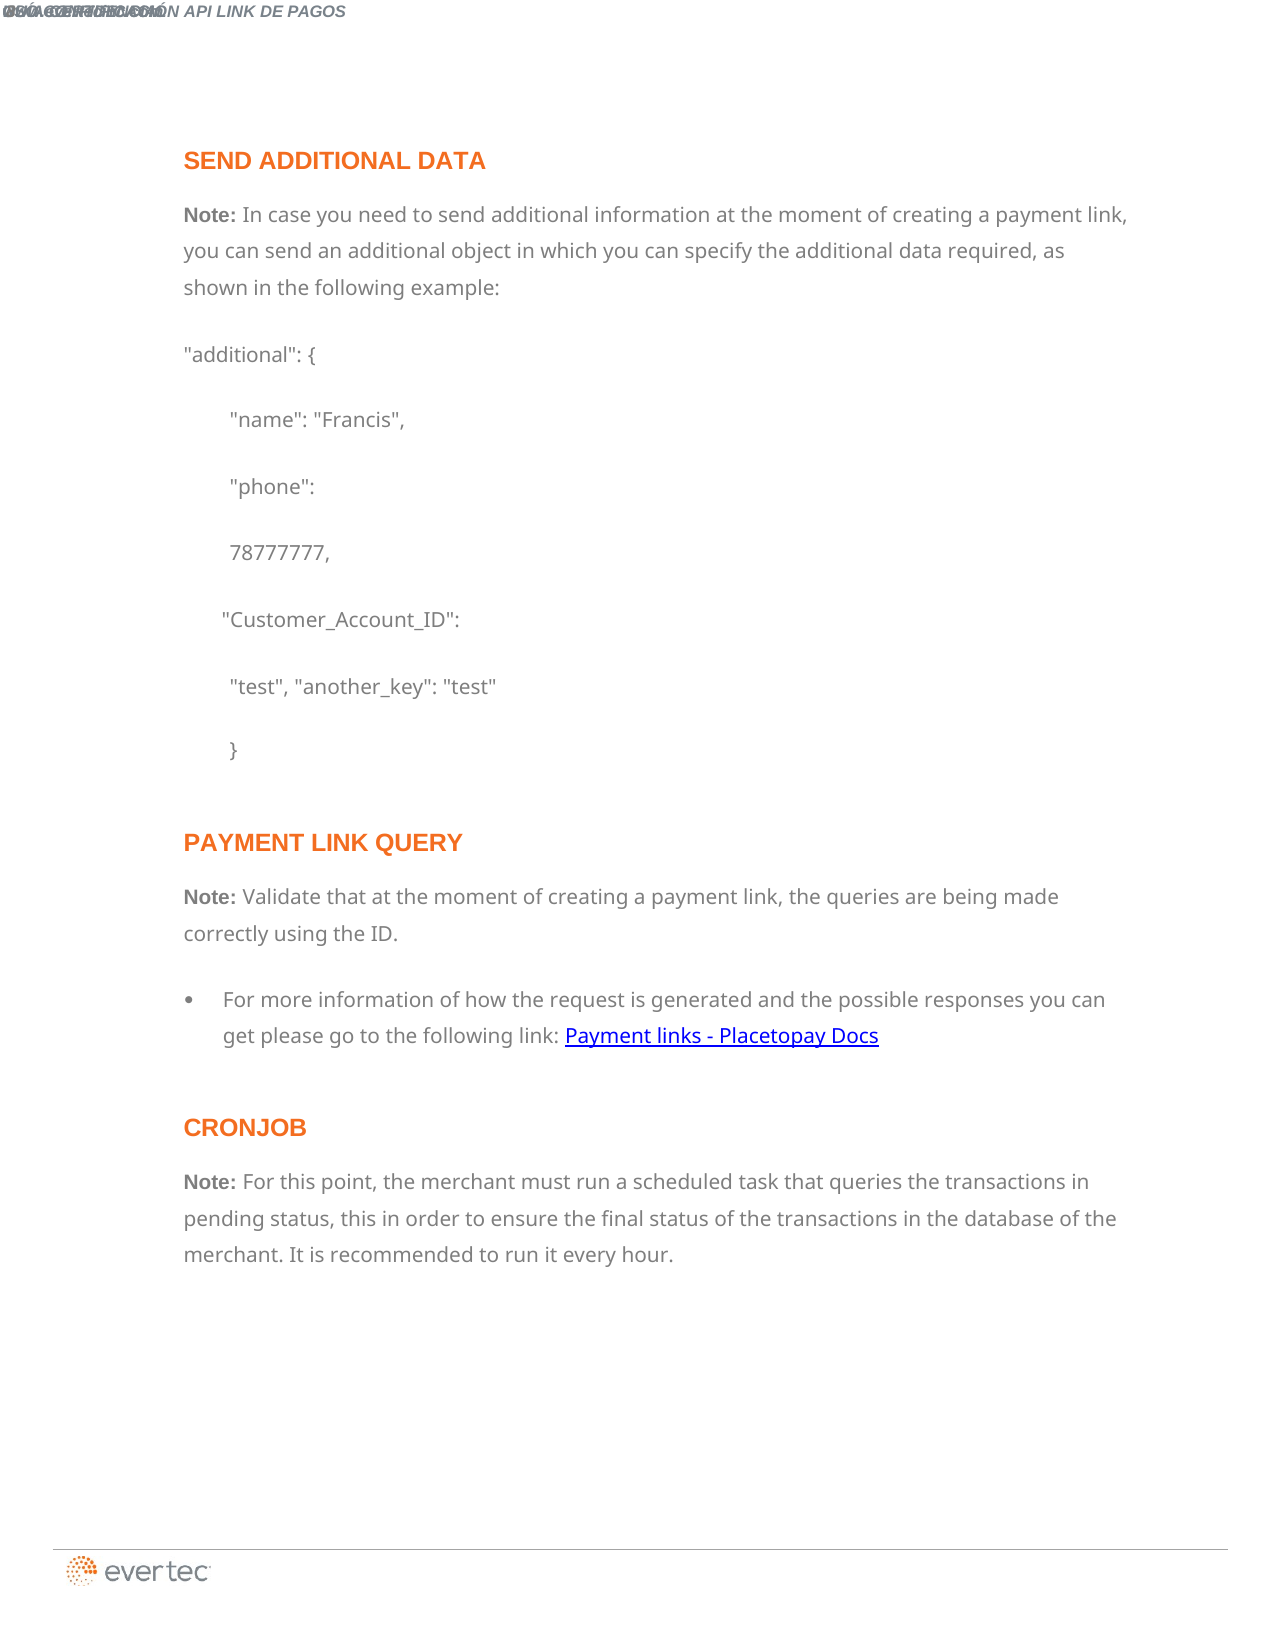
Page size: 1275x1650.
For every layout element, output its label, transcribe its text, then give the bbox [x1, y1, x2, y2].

text "name": "Francis", "phone": 78777777, [229, 405, 413, 567]
picture [66, 1556, 211, 1586]
text Note: For this point, the merchant must run a scheduled task that queries the transactions in pending status, this in order to ensure the final status of the transactions in the database of the merchant. It is recommended to run it every hour. [183, 1167, 1164, 1269]
text } [229, 739, 1164, 762]
text "Customer_Account_ID": "test", "another_key": "test" [221, 605, 512, 701]
subtitle SEND ADDITIONAL DATA [183, 146, 1164, 175]
text Note: In case you need to send additional information at the moment of creating a payment link, you can send an additional object in which you can specify the additional data required, as shown in the following example: [183, 200, 1134, 302]
subtitle PAYMENT LINK QUERY [183, 828, 1164, 857]
text "additional": { [183, 340, 1164, 368]
list For more information of how the request is generated and the possible responses you can get please go to the following link: Payment links - Placetopay Docs [185, 985, 1126, 1049]
subtitle CRONJOB [183, 1113, 1164, 1142]
text Note: Validate that at the moment of creating a payment link, the queries are being made correctly using the ID. [183, 882, 1114, 947]
